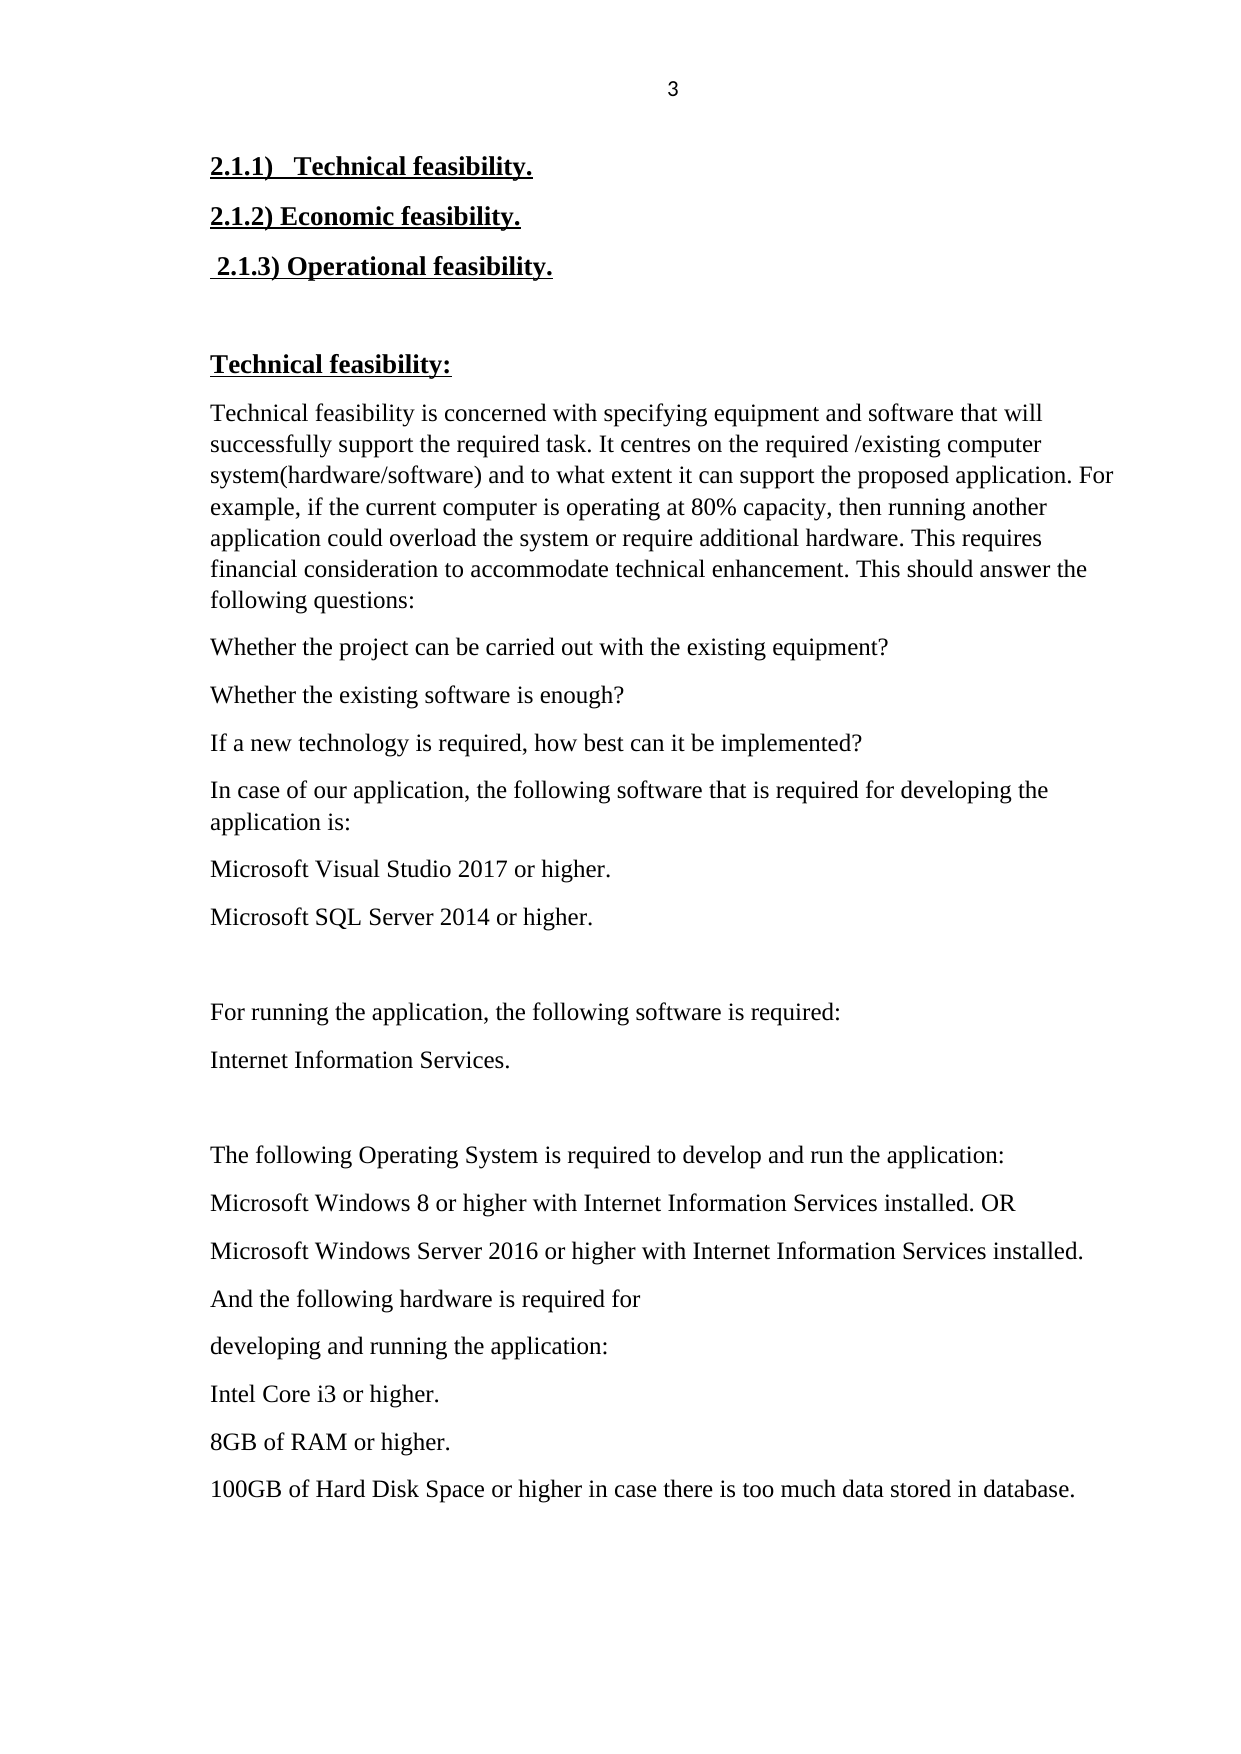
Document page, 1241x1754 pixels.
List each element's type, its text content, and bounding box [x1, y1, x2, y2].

text Microsoft Windows 8 or higher with Internet Information Services installed. OR [210, 1188, 1135, 1217]
text The following Operating System is required to develop and run the application: [210, 1141, 1135, 1169]
text developing and running the application: [210, 1331, 1135, 1360]
text 2.1.2) Economic feasibility. [210, 200, 1135, 231]
text Intel Core i3 or higher. [210, 1379, 1135, 1408]
text 8GB of RAM or higher. [210, 1427, 1135, 1456]
text And the following hardware is required for [210, 1284, 1135, 1312]
text Internet Information Services. [210, 1045, 1135, 1074]
text Microsoft Windows Server 2016 or higher with Internet Information Services installed. [210, 1236, 1135, 1265]
text 2.1.3) Operational feasibility. [210, 250, 1135, 282]
text Technical feasibility is concerned with specifying equipment and software that will successfully support the required task. It centres on the required /existing computer system(hardware/software) and to what extent it can support the proposed application. For example, if the current computer is operating at 80% capacity, then running another application could overload the system or require additional hardware. This requires financial consideration to accommodate technical enhancement. This should answer the following questions: [210, 398, 1135, 613]
text In case of our application, the following software that is required for developing the application is: [210, 776, 1135, 835]
text Microsoft Visual Studio 2017 or higher. [210, 854, 1135, 883]
text Microsoft SQL Server 2014 or higher. [210, 902, 1135, 931]
text Whether the project can be carried out with the existing equipment? [210, 632, 1135, 661]
text 2.1.1) Technical feasibility. [210, 150, 1135, 181]
text Technical feasibility: [210, 348, 1135, 379]
text For running the application, the following software is required: [210, 997, 1135, 1026]
text If a new technology is required, how best can it be implemented? [210, 728, 1135, 757]
text Whether the existing software is enough? [210, 680, 1135, 709]
text 100GB of Hard Disk Space or higher in case there is too much data stored in database. [210, 1474, 1135, 1503]
